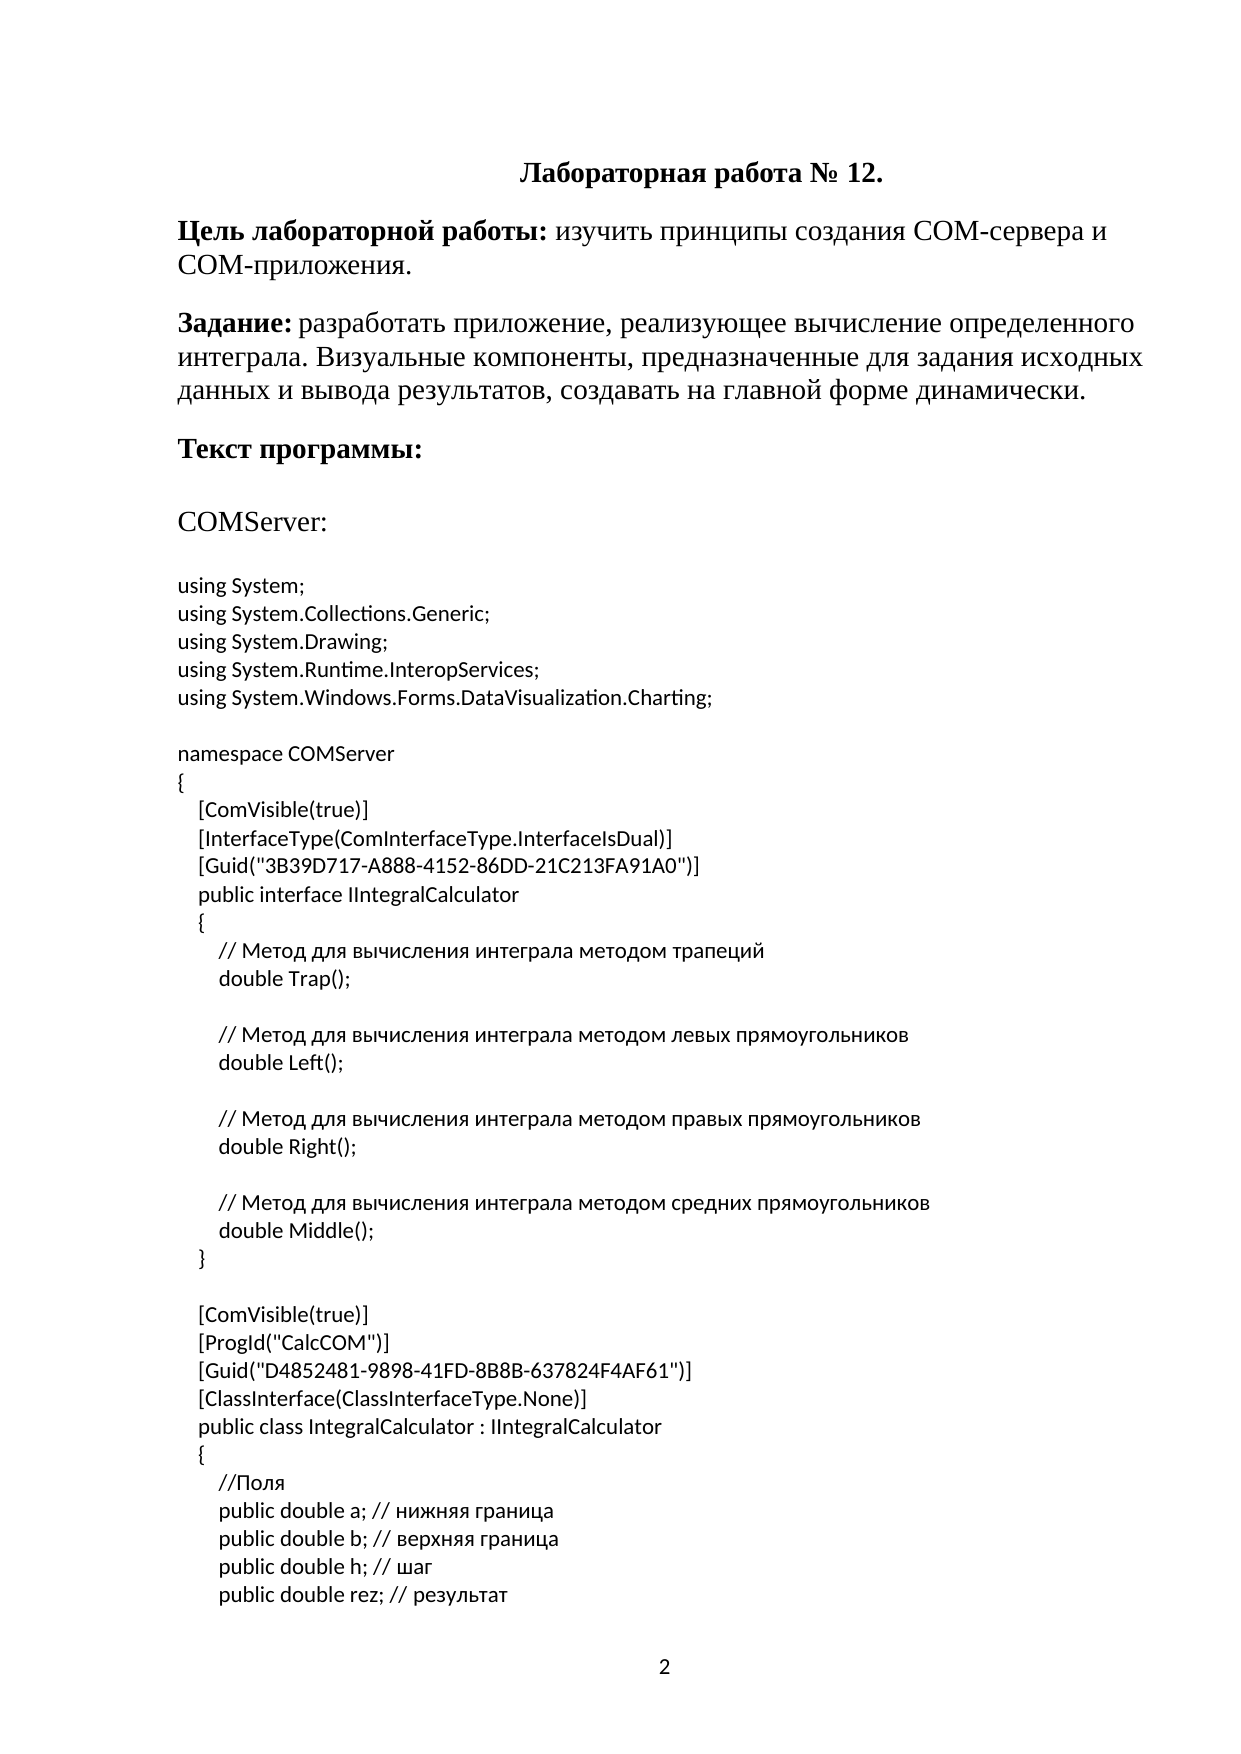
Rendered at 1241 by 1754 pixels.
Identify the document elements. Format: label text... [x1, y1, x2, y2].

text Цель лабораторной работы: изучить принципы создания COM-сервера и COM-приложения. [177, 213, 1152, 280]
text { [177, 768, 1152, 796]
text [InterfaceType(ComInterfaceType.InterfaceIsDual)] [177, 824, 1152, 852]
text COMServer: [177, 504, 1152, 538]
text public interface IIntegralCalculator [177, 880, 1152, 908]
text double Trap(); [177, 964, 1152, 992]
text // Метод для вычисления интеграла методом трапеций [177, 936, 1152, 964]
text using System.Drawing; [177, 627, 1152, 656]
text { [177, 908, 1152, 936]
text { [177, 1440, 1152, 1468]
text public double a; // нижняя граница [177, 1496, 1152, 1524]
text [Guid("3B39D717-A888-4152-86DD-21C213FA91A0")] [177, 852, 1152, 880]
text Задание: разработать приложение, реализующее вычисление определенного интеграла. Визуальные компоненты, предназначенные для задания исходных данных и вывода результатов, создавать на главной форме динамически. [177, 305, 1152, 406]
text [ProgId("CalcCOM")] [177, 1328, 1152, 1356]
text // Метод для вычисления интеграла методом средних прямоугольников [177, 1188, 1152, 1216]
text Лабораторная работа № 12. [177, 155, 1152, 188]
text public class IntegralCalculator : IIntegralCalculator [177, 1412, 1152, 1440]
text // Метод для вычисления интеграла методом левых прямоугольников [177, 1020, 1152, 1048]
text // Метод для вычисления интеграла методом правых прямоугольников [177, 1104, 1152, 1132]
text //Поля [177, 1468, 1152, 1496]
text using System.Runtime.InteropServices; [177, 656, 1152, 683]
text } [177, 1244, 1152, 1272]
text [ClassInterface(ClassInterfaceType.None)] [177, 1384, 1152, 1412]
text using System.Windows.Forms.DataVisualization.Charting; [177, 683, 1152, 712]
text using System.Collections.Generic; [177, 599, 1152, 627]
text namespace COMServer [177, 739, 1152, 768]
text Текст программы: [177, 431, 1152, 464]
text public double h; // шаг [177, 1552, 1152, 1580]
text double Middle(); [177, 1216, 1152, 1244]
text double Left(); [177, 1048, 1152, 1076]
text using System; [177, 571, 1152, 599]
text public double b; // верхняя граница [177, 1524, 1152, 1552]
text double Right(); [177, 1132, 1152, 1160]
text [ComVisible(true)] [177, 1300, 1152, 1328]
text [ComVisible(true)] [177, 796, 1152, 824]
text [Guid("D4852481-9898-41FD-8B8B-637824F4AF61")] [177, 1356, 1152, 1384]
text public double rez; // результат [177, 1580, 1152, 1608]
